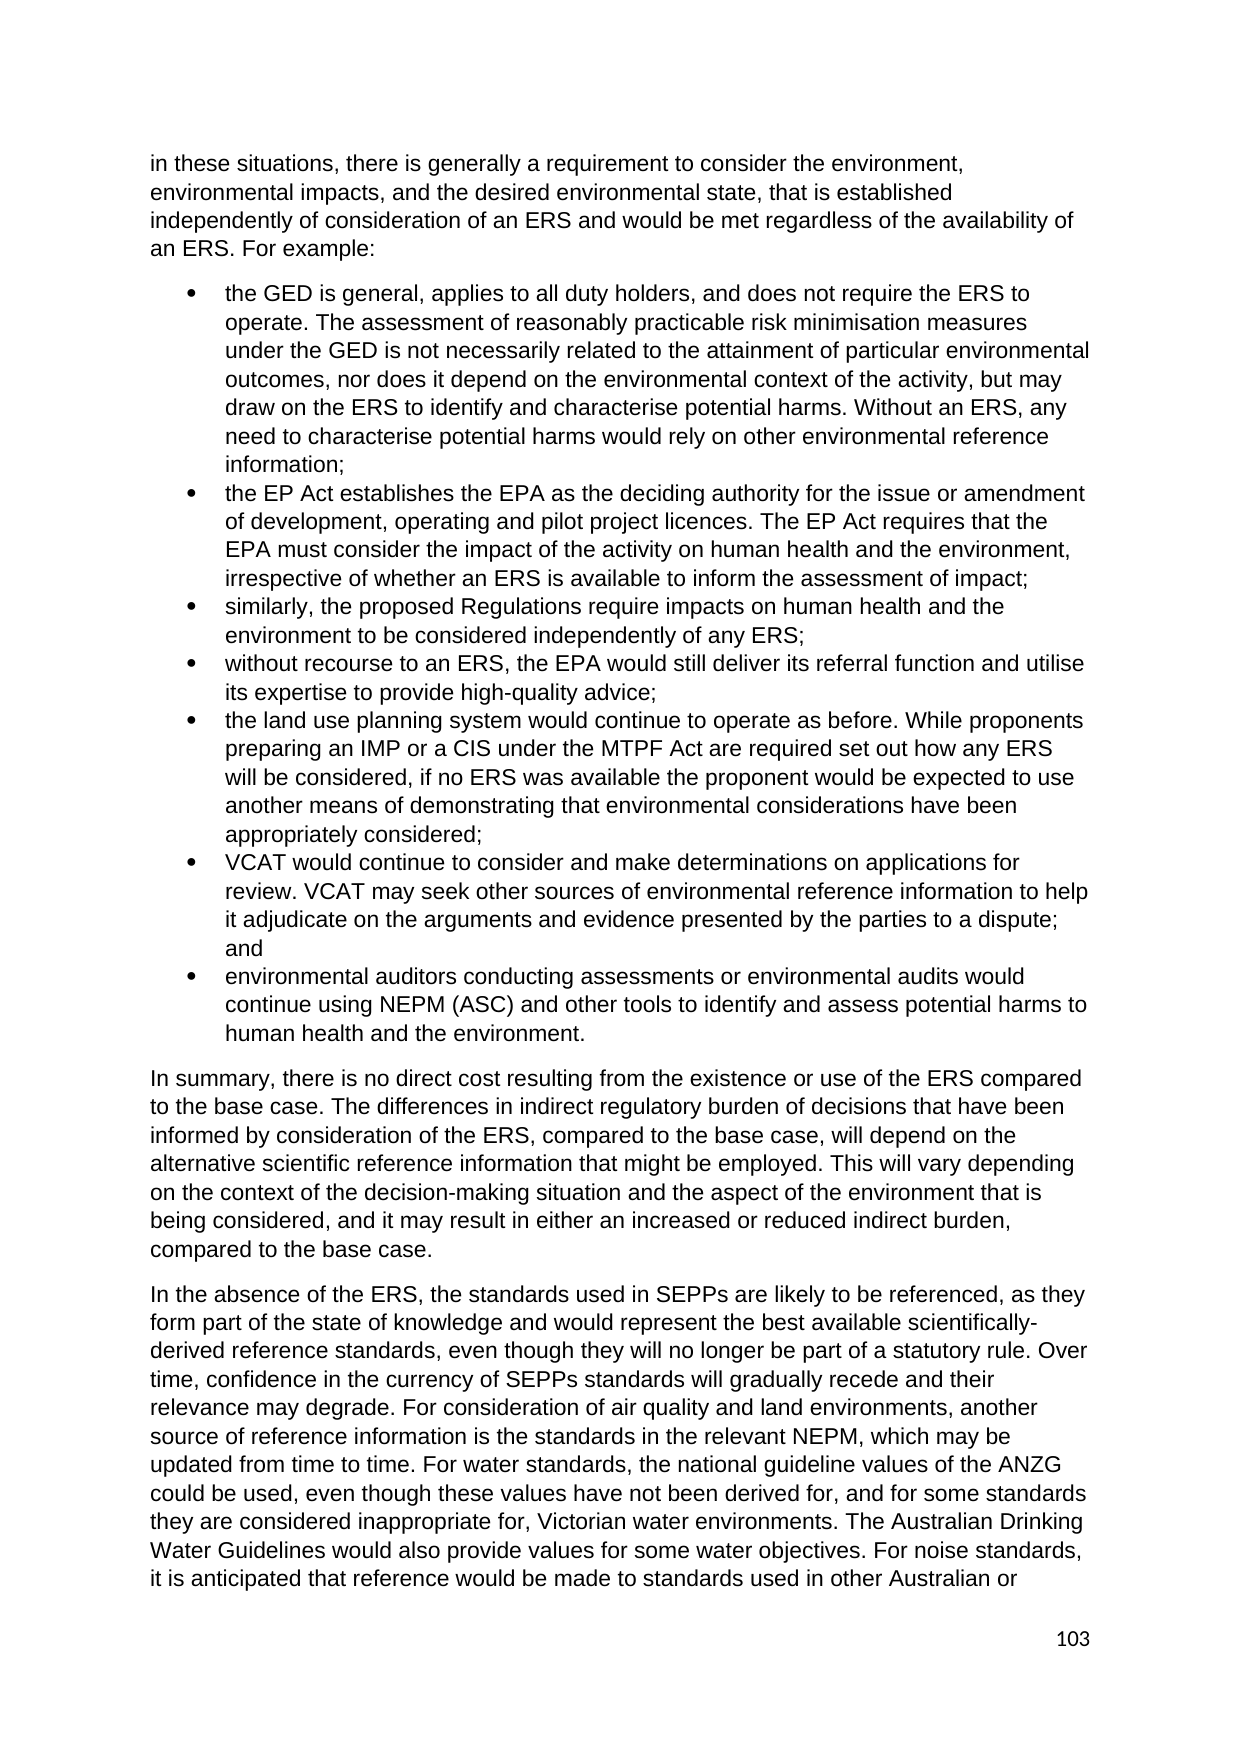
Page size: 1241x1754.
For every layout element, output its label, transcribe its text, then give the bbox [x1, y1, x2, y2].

list VCAT would continue to consider and make determinations on applications for review. VCAT may seek other sources of environmental reference information to help it adjudicate on the arguments and evidence presented by the parties to a dispute; and [187, 849, 1090, 961]
list the GED is general, applies to all duty holders, and does not require the ERS to operate. The assessment of reasonably practicable risk minimisation measures under the GED is not necessarily related to the attainment of particular environmental outcomes, nor does it depend on the environmental context of the activity, but may draw on the ERS to identify and characterise potential harms. Without an ERS, any need to characterise potential harms would rely on other environmental reference information; [187, 280, 1090, 477]
list the EP Act establishes the EPA as the deciding authority for the issue or amendment of development, operating and pilot project licences. The EP Act requires that the EPA must consider the impact of the activity on human health and the environment, irrespective of whether an ERS is available to inform the assessment of impact; [187, 479, 1090, 591]
list the land use planning system would continue to operate as before. While proponents preparing an IMP or a CIS under the MTPF Act are required set out how any ERS will be considered, if no ERS was available the proponent would be expected to use another means of demonstrating that environmental considerations have been appropriately considered; [187, 707, 1090, 847]
list without recourse to an ERS, the EPA would still deliver its referral function and utilise its expertise to provide high-quality advice; [187, 650, 1090, 705]
list environmental auditors conducting assessments or environmental audits would continue using NEPM (ASC) and other tools to identify and assess potential harms to human health and the environment. [187, 963, 1090, 1046]
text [150, 150, 1090, 262]
list similarly, the proposed Regulations require impacts on human health and the environment to be considered independently of any ERS; [187, 593, 1090, 648]
text In summary, there is no direct cost resulting from the existence or use of the ERS compared to the base case. The differences in indirect regulatory burden of decisions that have been informed by consideration of the ERS, compared to the base case, will depend on the alternative scientific reference information that might be employed. This will vary depending on the context of the decision-making situation and the aspect of the environment that is being considered, and it may result in either an increased or reduced indirect burden, compared to the base case. [150, 1065, 1090, 1262]
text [150, 1281, 1090, 1591]
